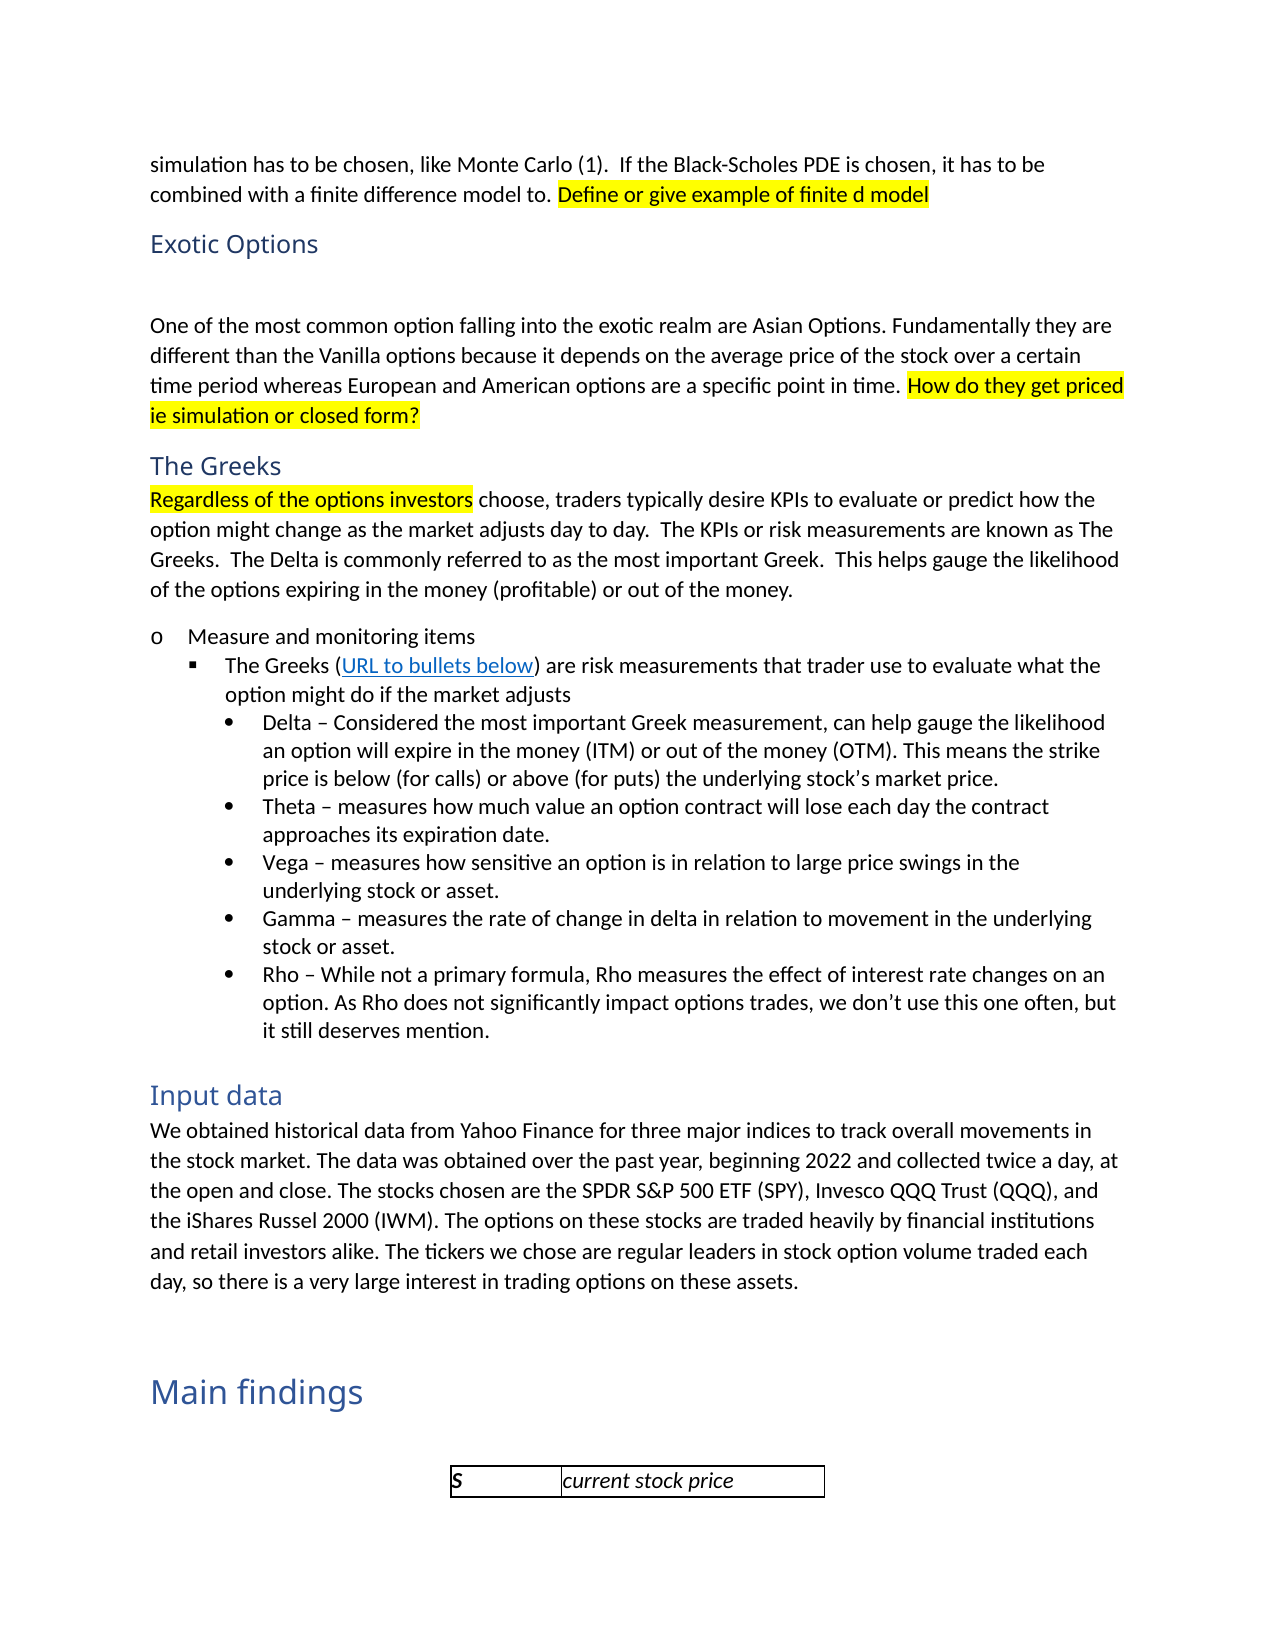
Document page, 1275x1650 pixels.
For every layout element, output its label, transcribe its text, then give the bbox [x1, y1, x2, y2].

text We obtained historical data from Yahoo Finance for three major indices to track overall movements in the stock market. The data was obtained over the past year, beginning 2022 and collected twice a day, at the open and close. The stocks chosen are the SPDR S&P 500 ETF (SPY), Invesco QQQ Trust (QQQ), and the iShares Russel 2000 (IWM). The options on these stocks are traded heavily by financial institutions and retail investors alike. The tickers we chose are regular leaders in stock option volume traded each day, so there is a very large interest in trading options on these assets. [150, 1203, 1125, 1382]
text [150, 150, 1125, 208]
list Vega – measures how sensitive an option is in relation to large price swings in the underlying stock or asset. [225, 906, 1125, 962]
subtitle The Greeks [150, 448, 1125, 482]
list Delta – Considered the most important Greek measurement, can help gauge the likelihood an option will expire in the money (ITM) or out of the money (OTM). This means the strike price is below (for calls) or above (for puts) the underlying stock’s market price. [225, 708, 1125, 792]
list Gamma – measures the rate of change in delta in relation to movement in the underlying stock or asset. [225, 991, 1125, 1047]
list Rho – While not a primary formula, Rho measures the effect of interest rate changes on an option. As Rho does not significantly impact options trades, we don’t use this one often, but it still deserves mention. [225, 1047, 1125, 1131]
subtitle Exotic Options [150, 227, 1125, 261]
text Regardless of the options investors choose, traders typically desire KPIs to evaluate or predict how the option might change as the market adjusts day to day. The KPIs or risk measurements are known as The Greeks. The Delta is commonly referred to as the most important Greek. This helps gauge the likelihood of the options expiring in the money (profitable) or out of the money. [150, 485, 1125, 604]
text One of the most common option falling into the exotic realm are Asian Options. Fundamentally they are different than the Vanilla options because it depends on the average price of the stock over a certain time period whereas European and American options are a specific point in time. How do they get priced ie simulation or closed form? [150, 311, 1125, 429]
list The Greeks (URL to bullets below) are risk measurements that trader use to evaluate what the option might do if the market adjusts [187, 652, 1125, 708]
list Measure and monitoring items [150, 622, 1125, 652]
subtitle Input data [150, 1164, 1125, 1201]
list Theta – measures how much value an option contract will lose each day the contract approaches its expiration date. [225, 821, 1125, 877]
